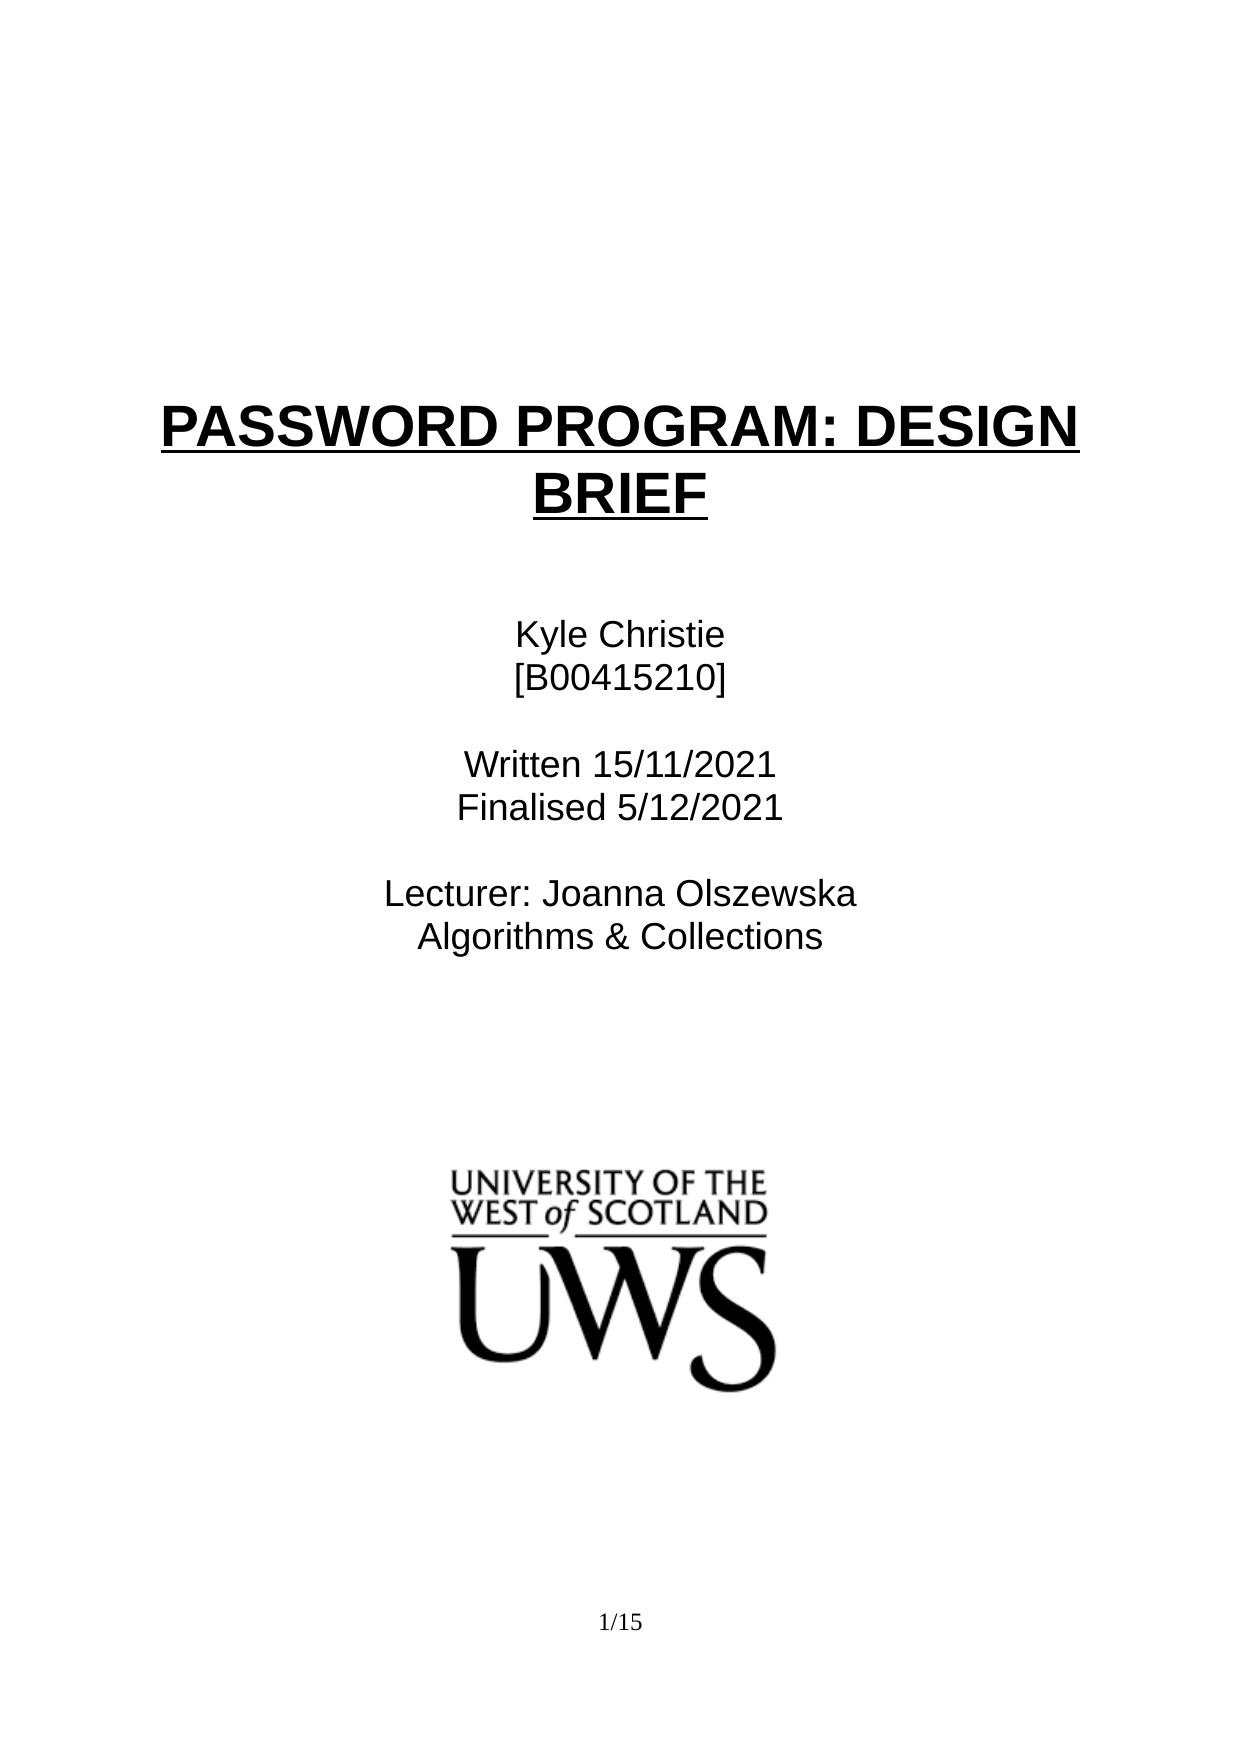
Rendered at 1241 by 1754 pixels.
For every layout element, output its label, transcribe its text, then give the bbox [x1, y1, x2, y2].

text Kyle Christie [118, 612, 1122, 656]
text Finalised 5/12/2021 [118, 785, 1122, 828]
text Algorithms & Collections [118, 914, 1122, 957]
text PASSWORD PROGRAM: DESIGN BRIEF [118, 392, 1122, 526]
text [B00415210] [118, 656, 1122, 699]
text Written 15/11/2021 [118, 742, 1122, 785]
picture [439, 1103, 792, 1455]
text Lecturer: Joanna Olszewska [118, 871, 1122, 914]
